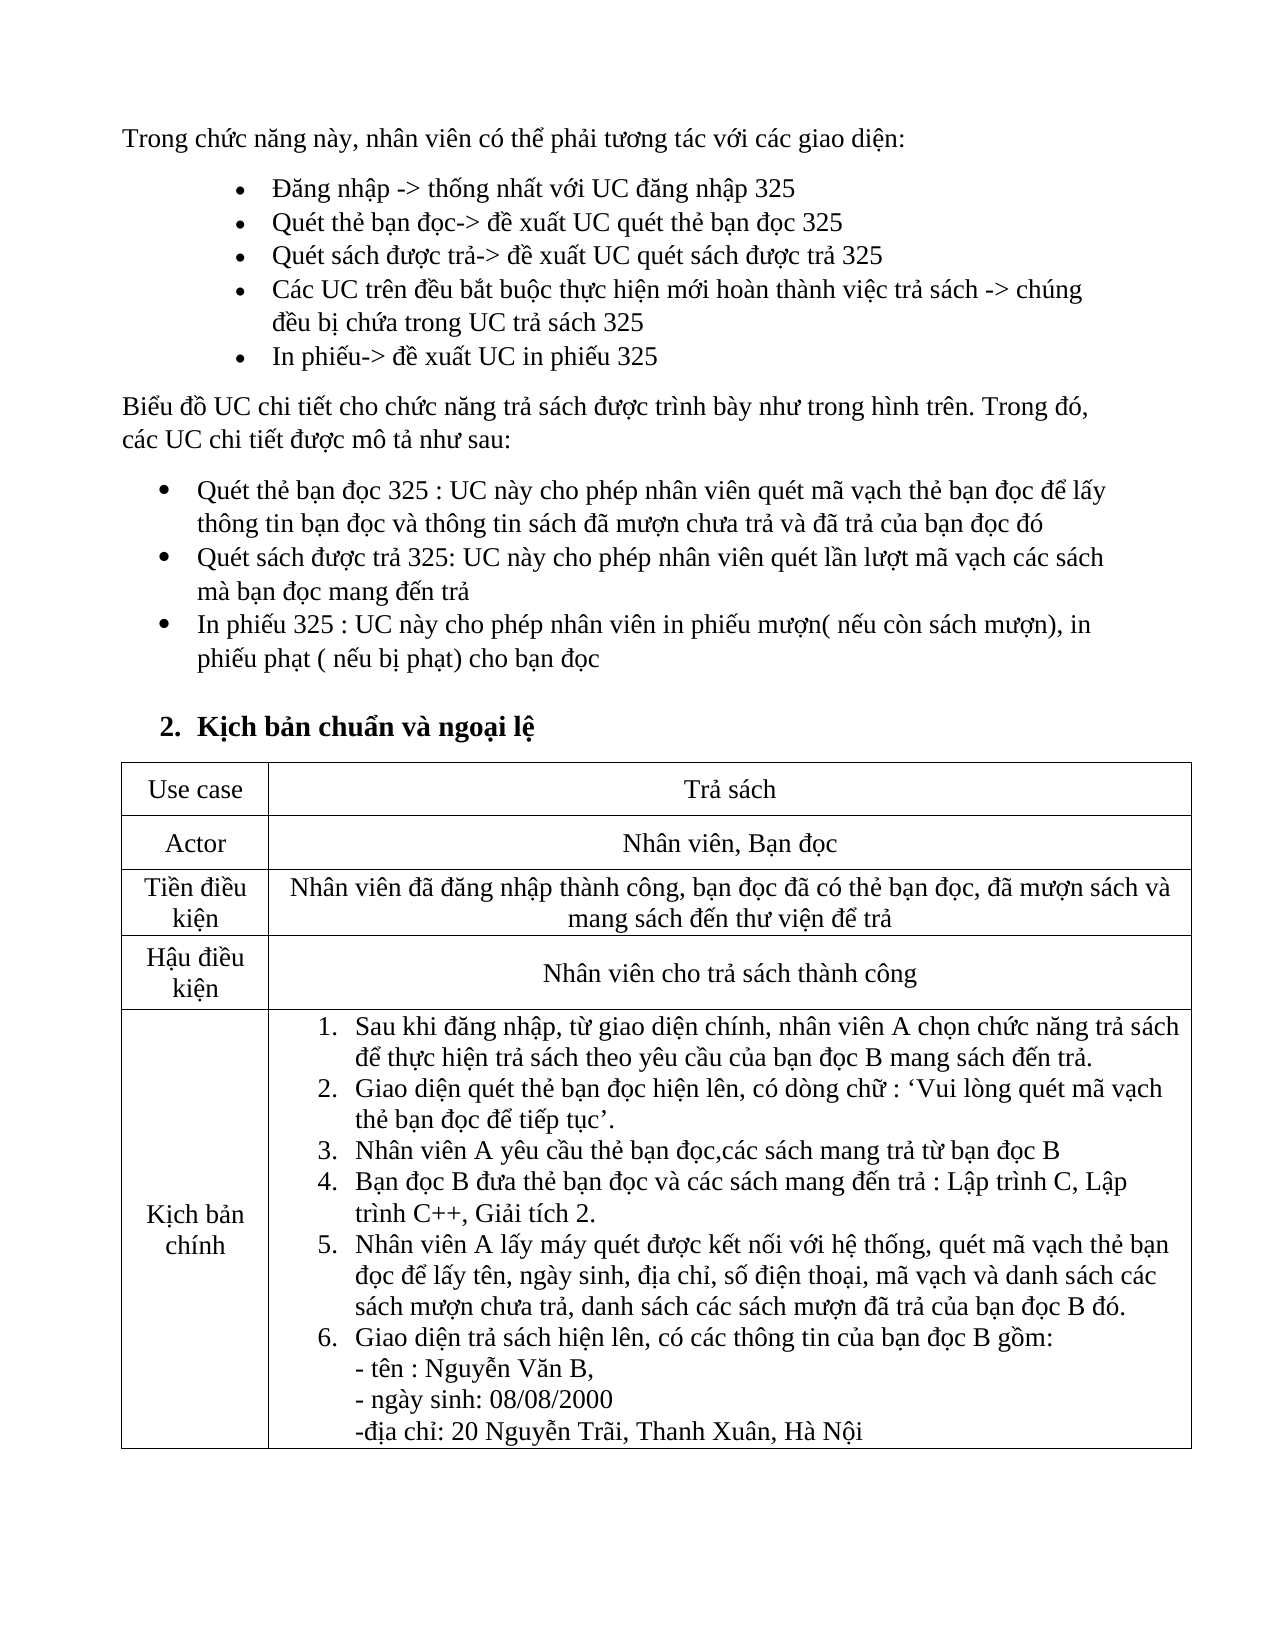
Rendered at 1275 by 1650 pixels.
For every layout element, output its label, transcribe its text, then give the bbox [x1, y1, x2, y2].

list Quét sách được trả 325: UC này cho phép nhân viên quét lần lượt mã vạch các sách mà bạn đọc mang đến trả [159, 541, 1125, 606]
table_cell Nhân viên cho trả sách thành công [269, 936, 1191, 1009]
list Đăng nhập -> thống nhất với UC đăng nhập 325 [234, 172, 1125, 203]
list Quét thẻ bạn đọc 325 : UC này cho phép nhân viên quét mã vạch thẻ bạn đọc để lấy thông tin bạn đọc và thông tin sách đã mượn chưa trả và đã trả của bạn đọc đó [159, 474, 1125, 538]
list Quét thẻ bạn đọc-> đề xuất UC quét thẻ bạn đọc 325 [234, 206, 1125, 237]
table_header Trả sách [269, 763, 1191, 815]
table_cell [269, 1010, 1191, 1448]
text Biểu đồ UC chi tiết cho chức năng trả sách được trình bày như trong hình trên. Trong đó, các UC chi tiết được mô tả như sau: [122, 390, 1125, 455]
table_cell Kịch bản chính [122, 1010, 268, 1448]
list In phiếu-> đề xuất UC in phiếu 325 [234, 340, 1125, 371]
table_cell Nhân viên đã đăng nhập thành công, bạn đọc đã có thẻ bạn đọc, đã mượn sách và mang sách đến thư viện để trả [269, 870, 1191, 935]
list In phiếu 325 : UC này cho phép nhân viên in phiếu mượn( nếu còn sách mượn), in phiếu phạt ( nếu bị phạt) cho bạn đọc [159, 608, 1125, 673]
list Quét sách được trả-> đề xuất UC quét sách được trả 325 [234, 239, 1125, 270]
text Trong chức năng này, nhân viên có thể phải tương tác với các giao diện: [122, 122, 1125, 153]
list Kịch bản chuẩn và ngoại lệ [159, 709, 1125, 742]
list Các UC trên đều bắt buộc thực hiện mới hoàn thành việc trả sách -> chúng đều bị chứa trong UC trả sách 325 [234, 273, 1125, 337]
table_cell Actor [122, 816, 268, 869]
table_header Use case [122, 763, 268, 815]
table_cell Nhân viên, Bạn đọc [269, 816, 1191, 869]
table_cell Tiền điều kiện [122, 870, 268, 935]
table_cell Hậu điều kiện [122, 936, 268, 1009]
